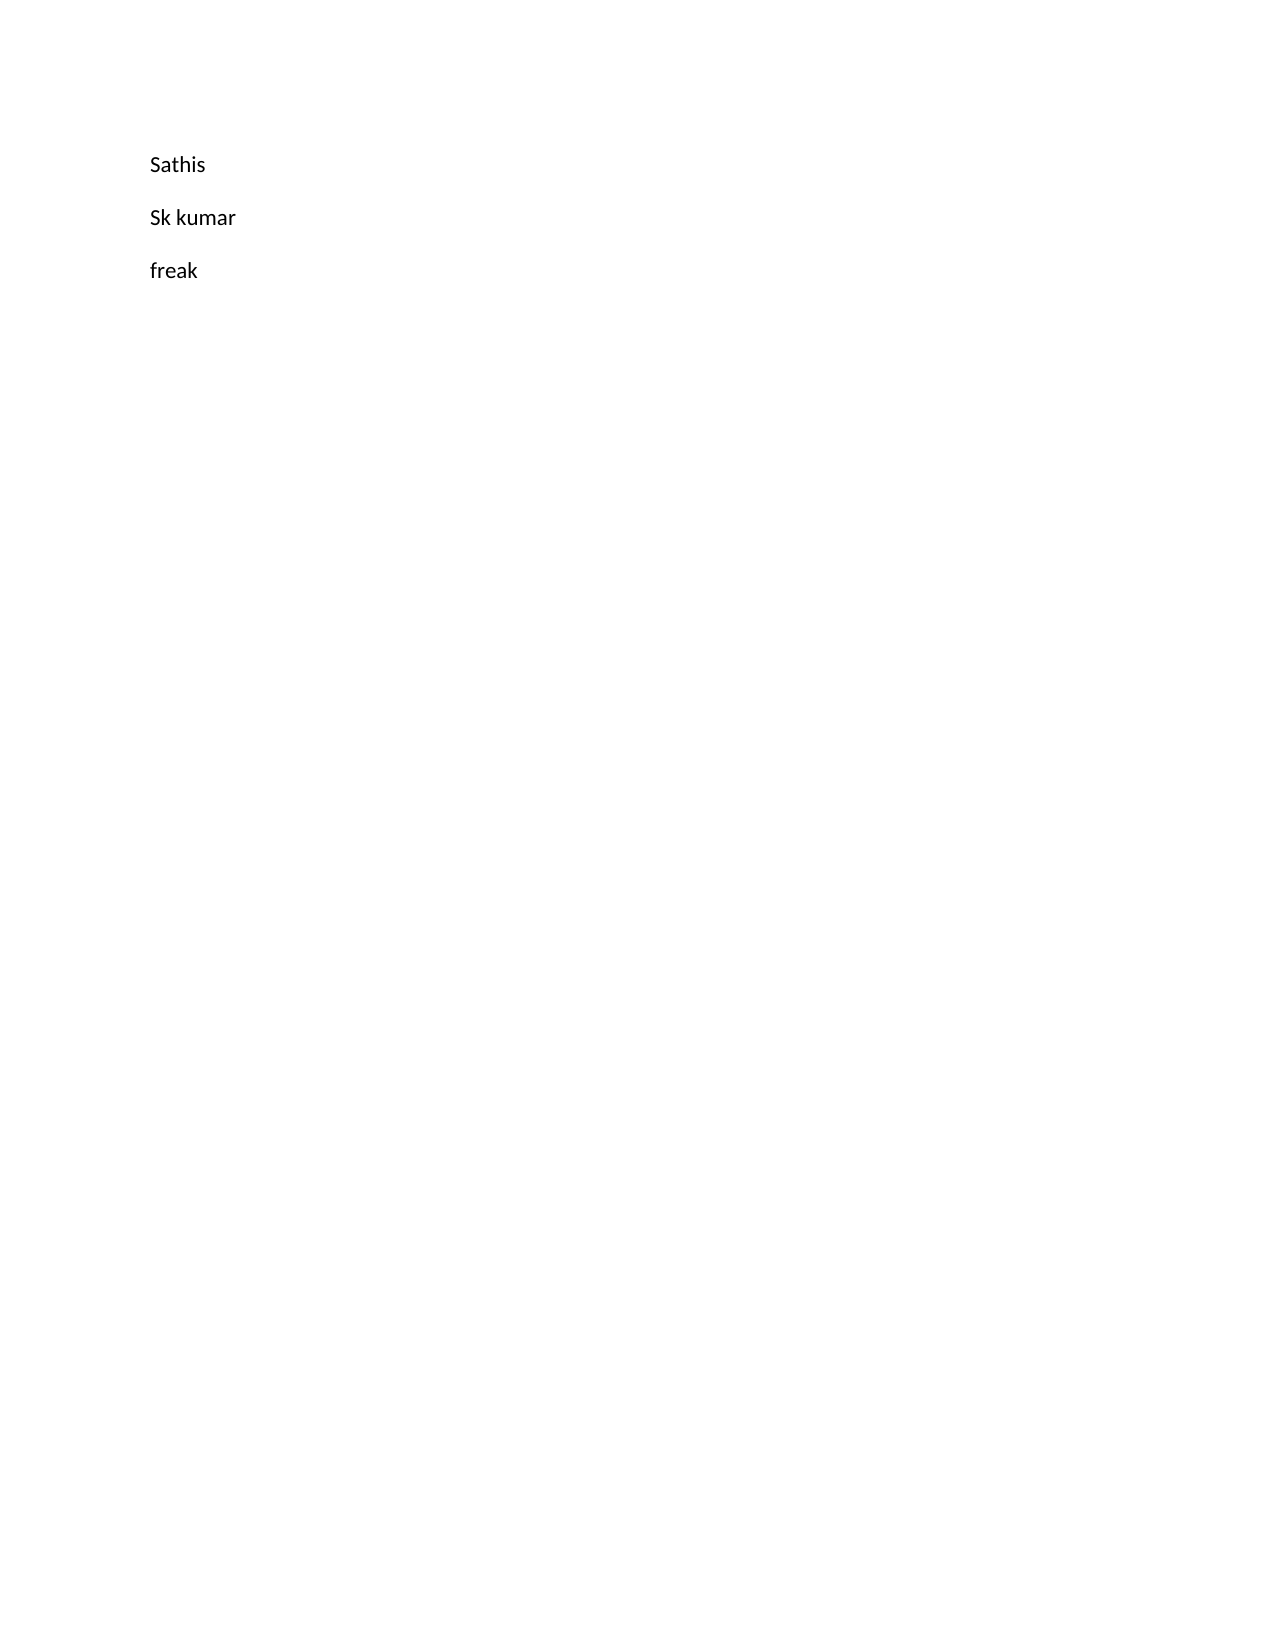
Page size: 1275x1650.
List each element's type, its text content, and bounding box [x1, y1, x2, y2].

text Sk kumar [150, 203, 1125, 231]
text freak [150, 256, 1125, 284]
text Sathis [150, 150, 1125, 178]
